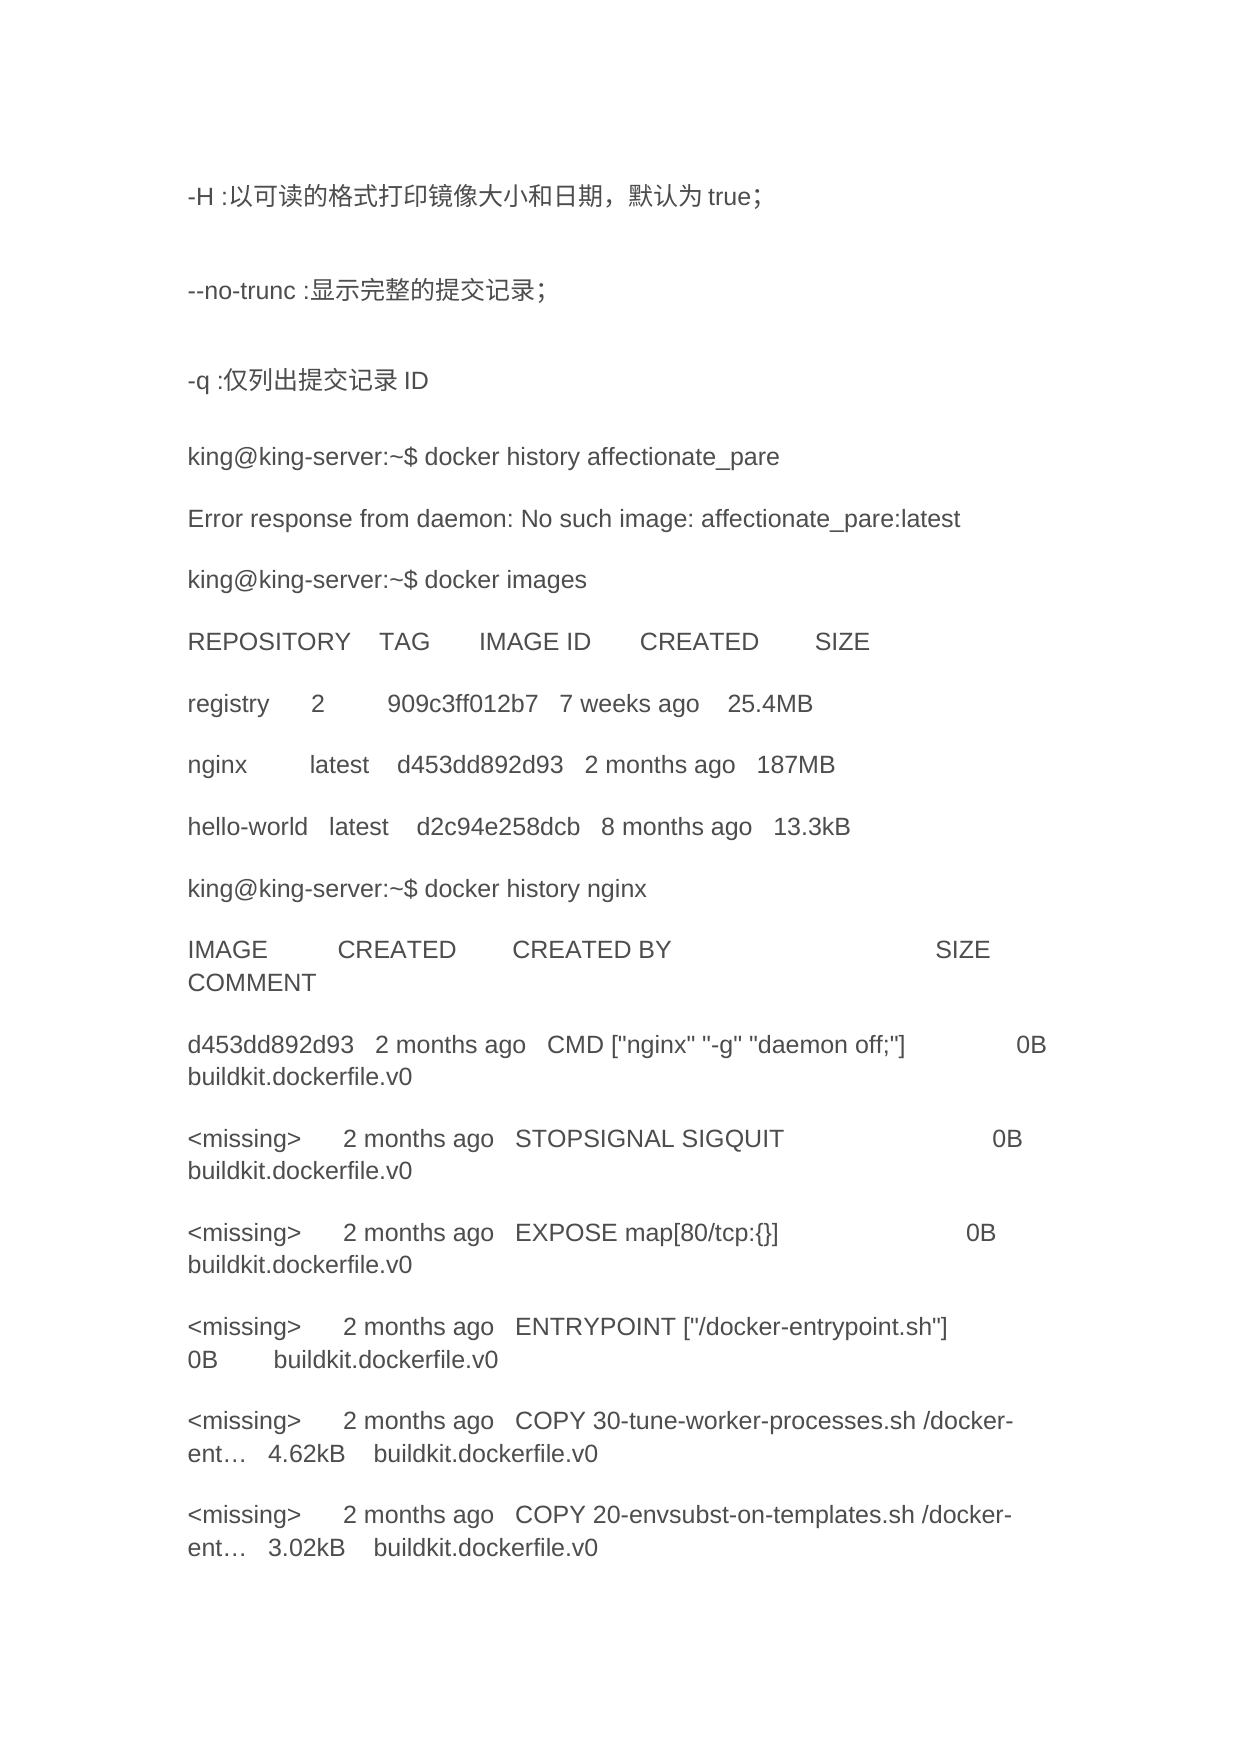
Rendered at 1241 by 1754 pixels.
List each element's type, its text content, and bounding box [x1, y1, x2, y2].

text king@king-server:~$ docker history nginx [187, 872, 1053, 904]
text king@king-server:~$ docker images [187, 564, 1053, 596]
text Error response from daemon: No such image: affectionate_pare:latest [187, 502, 1053, 534]
text hello-world latest d2c94e258dcb 8 months ago 13.3kB [187, 810, 1053, 843]
text king@king-server:~$ docker history affectionate_pare [187, 440, 1053, 473]
text registry 2 909c3ff012b7 7 weeks ago 25.4MB [187, 687, 1053, 719]
text REPOSITORY TAG IMAGE ID CREATED SIZE [187, 625, 1053, 658]
text nginx latest d453dd892d93 2 months ago 187MB [187, 749, 1053, 781]
text -q :仅列出提交记录ID [187, 346, 1053, 411]
text <missing> 2 months ago COPY 30-tune-worker-processes.sh /docker-ent… 4.62kB buildkit.dockerfile.v0 [187, 1404, 1053, 1469]
text --no-trunc :显示完整的提交记录； [187, 256, 1053, 321]
text <missing> 2 months ago COPY 20-envsubst-on-templates.sh /docker-ent… 3.02kB buildkit.dockerfile.v0 [187, 1499, 1053, 1564]
text <missing> 2 months ago ENTRYPOINT ["/docker-entrypoint.sh"] 0B buildkit.dockerfile.v0 [187, 1310, 1053, 1375]
text d453dd892d93 2 months ago CMD ["nginx" "-g" "daemon off;"] 0B buildkit.dockerfile.v0 [187, 1028, 1053, 1093]
text <missing> 2 months ago EXPOSE map[80/tcp:{}] 0B buildkit.dockerfile.v0 [187, 1216, 1053, 1281]
text <missing> 2 months ago STOPSIGNAL SIGQUIT 0B buildkit.dockerfile.v0 [187, 1122, 1053, 1187]
text -H :以可读的格式打印镜像大小和日期，默认为true； [187, 162, 1053, 227]
text IMAGE CREATED CREATED BY SIZE COMMENT [187, 934, 1053, 999]
